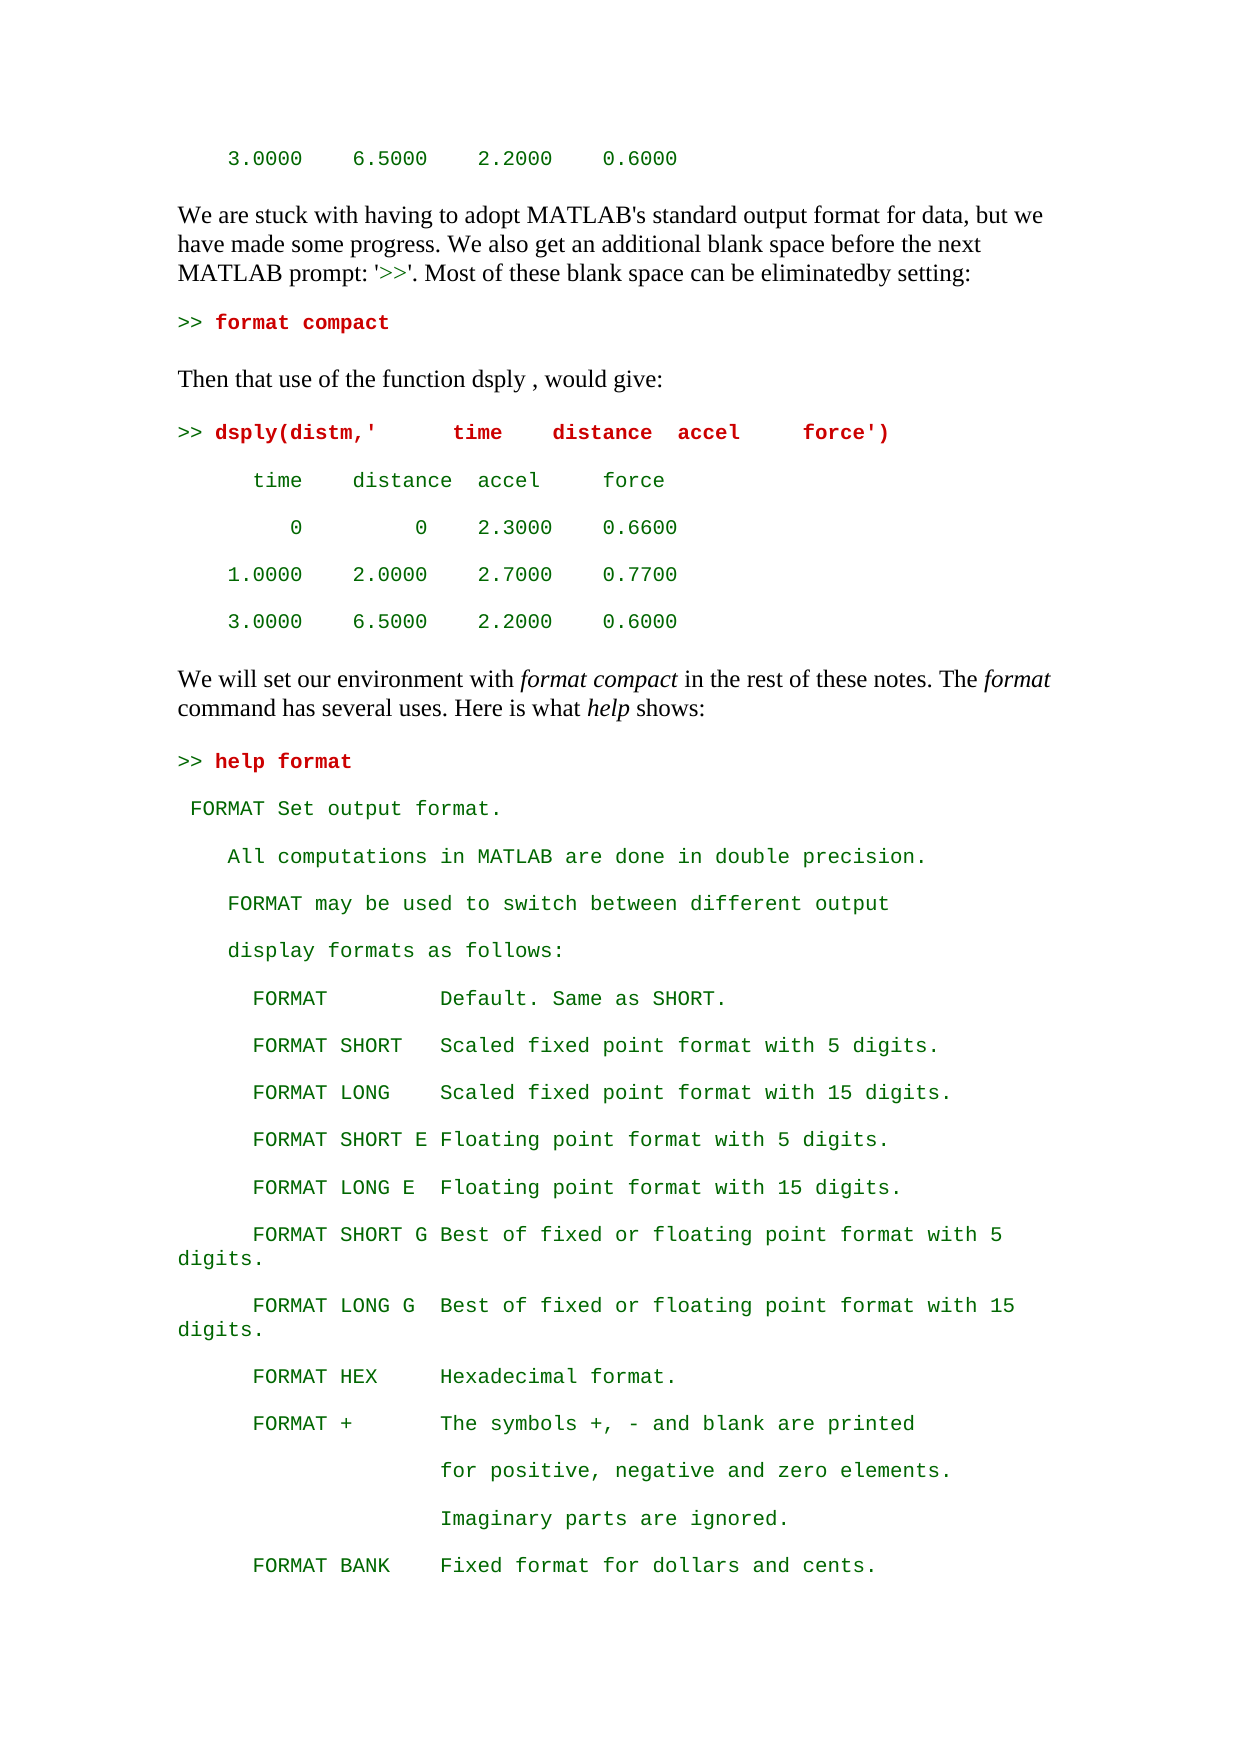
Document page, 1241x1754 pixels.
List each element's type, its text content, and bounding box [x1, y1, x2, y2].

text for positive, negative and zero elements. [177, 1460, 1063, 1484]
text FORMAT Set output format. [177, 798, 1063, 822]
text All computations in MATLAB are done in double precision. [177, 846, 1063, 869]
text >> format compact [177, 312, 1063, 335]
text FORMAT Default. Same as SHORT. [177, 987, 1063, 1011]
text FORMAT LONG Scaled fixed point format with 15 digits. [177, 1082, 1063, 1106]
text 1.0000 2.0000 2.7000 0.7700 [177, 564, 1063, 588]
text 0 0 2.3000 0.6600 [177, 517, 1063, 541]
text >> help format [177, 751, 1063, 775]
text FORMAT HEX Hexadecimal format. [177, 1366, 1063, 1389]
text FORMAT SHORT Scaled fixed point format with 5 digits. [177, 1035, 1063, 1058]
text display formats as follows: [177, 940, 1063, 964]
text FORMAT LONG G Best of fixed or floating point format with 15 digits. [177, 1295, 1063, 1342]
text FORMAT + The symbols +, - and blank are printed [177, 1413, 1063, 1437]
text time distance accel force [177, 470, 1063, 493]
text We are stuck with having to adopt MATLAB's standard output format for data, but we have made some progress. We also get an additional blank space before the next MATLAB prompt: '>>'. Most of these blank space can be eliminatedby setting: [177, 200, 1063, 287]
text Imaginary parts are ignored. [177, 1508, 1063, 1531]
text >> dsply(distm,' time distance accel force') [177, 422, 1063, 446]
text FORMAT may be used to switch between different output [177, 893, 1063, 917]
text 3.0000 6.5000 2.2000 0.6000 [177, 612, 1063, 635]
text We will set our environment with format compact in the rest of these notes. The format command has several uses. Here is what help shows: [177, 664, 1063, 722]
text FORMAT SHORT E Floating point format with 5 digits. [177, 1129, 1063, 1153]
text FORMAT LONG E Floating point format with 15 digits. [177, 1177, 1063, 1200]
text FORMAT SHORT G Best of fixed or floating point format with 5 digits. [177, 1224, 1063, 1271]
text FORMAT BANK Fixed format for dollars and cents. [177, 1555, 1063, 1579]
text 3.0000 6.5000 2.2000 0.6000 [177, 148, 1063, 171]
text Then that use of the function dsply , would give: [177, 364, 1063, 393]
